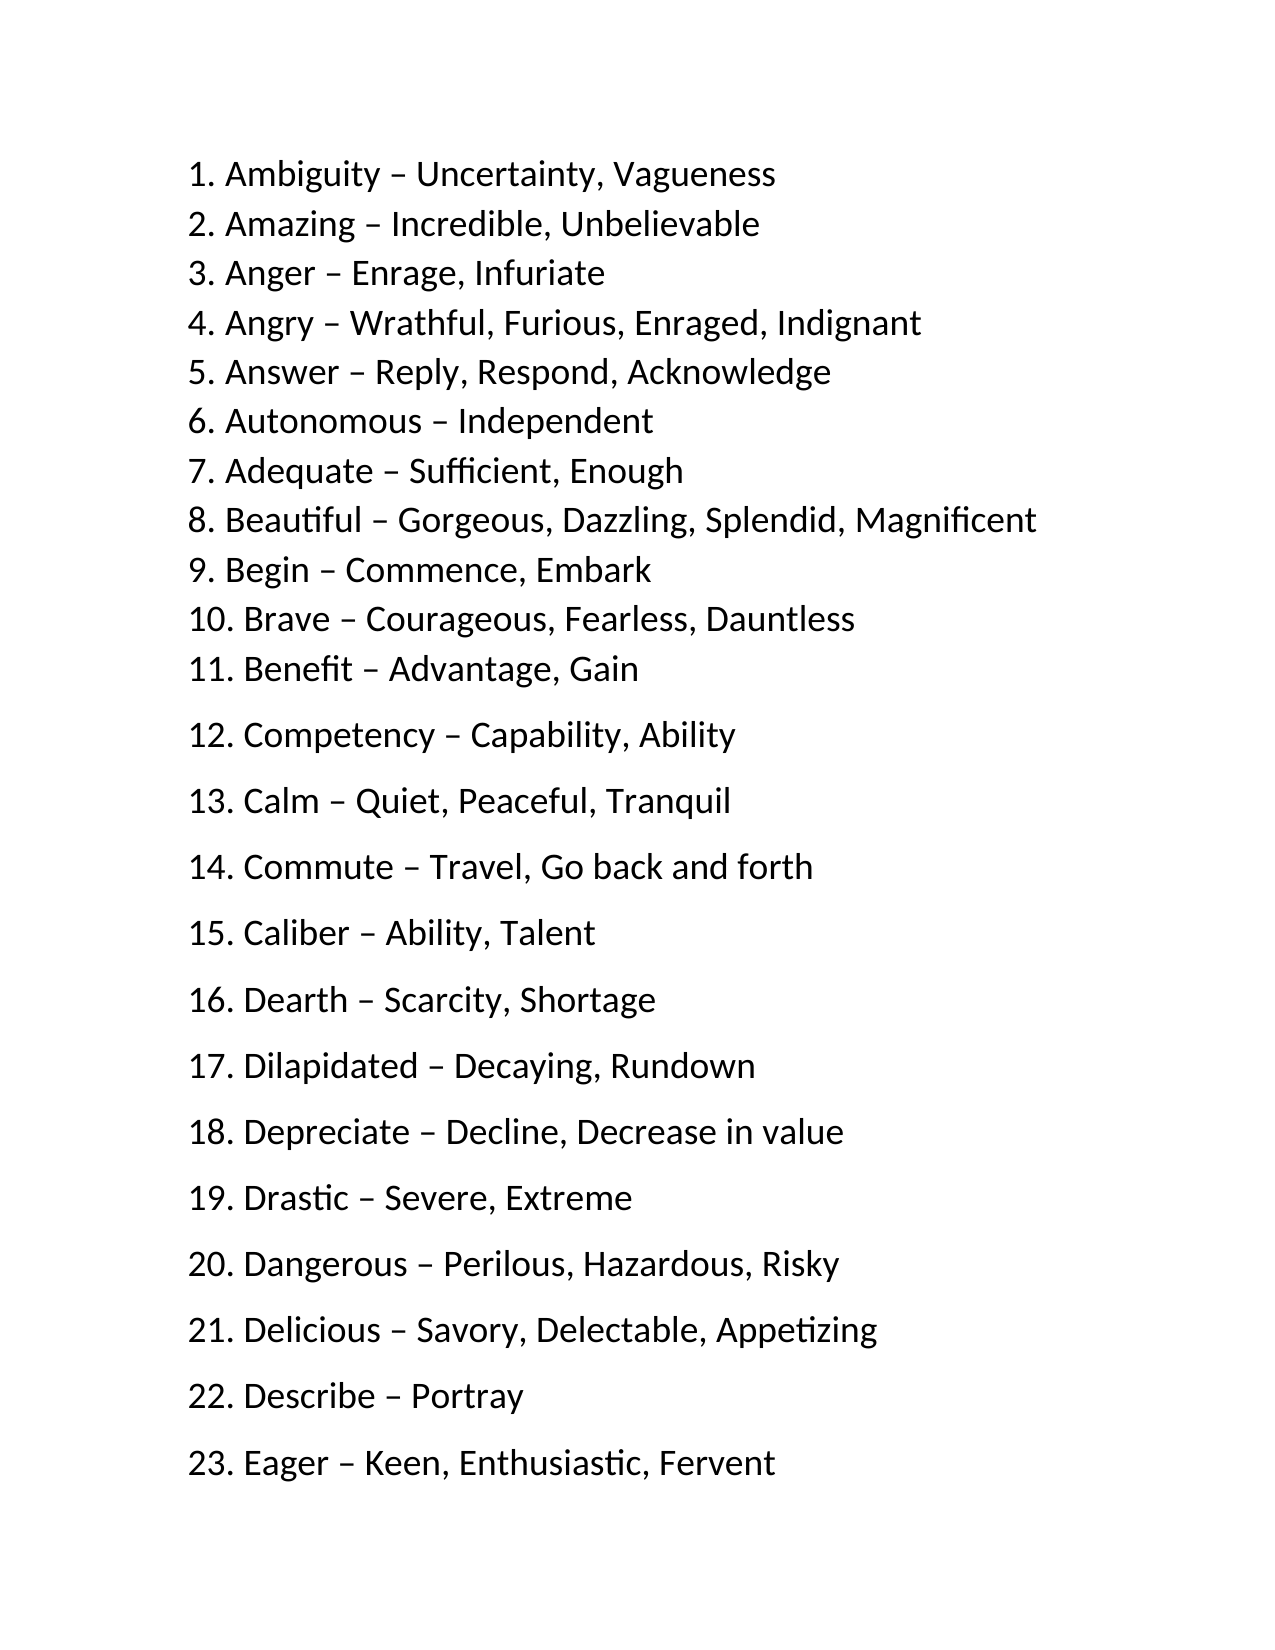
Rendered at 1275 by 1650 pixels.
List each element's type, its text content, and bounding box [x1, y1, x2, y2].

text 16. Dearth – Scarcity, Shortage [187, 976, 1125, 1021]
text 11. Benefit – Advantage, Gain [187, 645, 1125, 691]
list Adequate – Sufficient, Enough [187, 447, 1125, 493]
text 13. Calm – Quiet, Peaceful, Tranquil [187, 777, 1125, 823]
list Autonomous – Independent [187, 397, 1125, 443]
list Answer – Reply, Respond, Acknowledge [187, 348, 1125, 394]
text 18. Depreciate – Decline, Decrease in value [187, 1108, 1125, 1154]
list Beautiful – Gorgeous, Dazzling, Splendid, Magnificent [187, 496, 1125, 542]
list Anger – Enrage, Infuriate [187, 249, 1125, 295]
text 19. Drastic – Severe, Extreme [187, 1174, 1125, 1220]
text 12. Competency – Capability, Ability [187, 711, 1125, 757]
text 17. Dilapidated – Decaying, Rundown [187, 1042, 1125, 1087]
text 23. Eager – Keen, Enthusiastic, Fervent [187, 1438, 1125, 1484]
list Begin – Commence, Embark [187, 546, 1125, 592]
text 22. Describe – Portray [187, 1372, 1125, 1418]
text 21. Delicious – Savory, Delectable, Appetizing [187, 1306, 1125, 1352]
list Amazing – Incredible, Unbelievable [187, 199, 1125, 245]
text 14. Commute – Travel, Go back and forth [187, 843, 1125, 889]
text 20. Dangerous – Perilous, Hazardous, Risky [187, 1240, 1125, 1286]
text 10. Brave – Courageous, Fearless, Dauntless [187, 595, 1125, 641]
list Ambiguity – Uncertainty, Vagueness [187, 150, 1125, 196]
text 15. Caliber – Ability, Talent [187, 909, 1125, 955]
list Angry – Wrathful, Furious, Enraged, Indignant [187, 298, 1125, 344]
